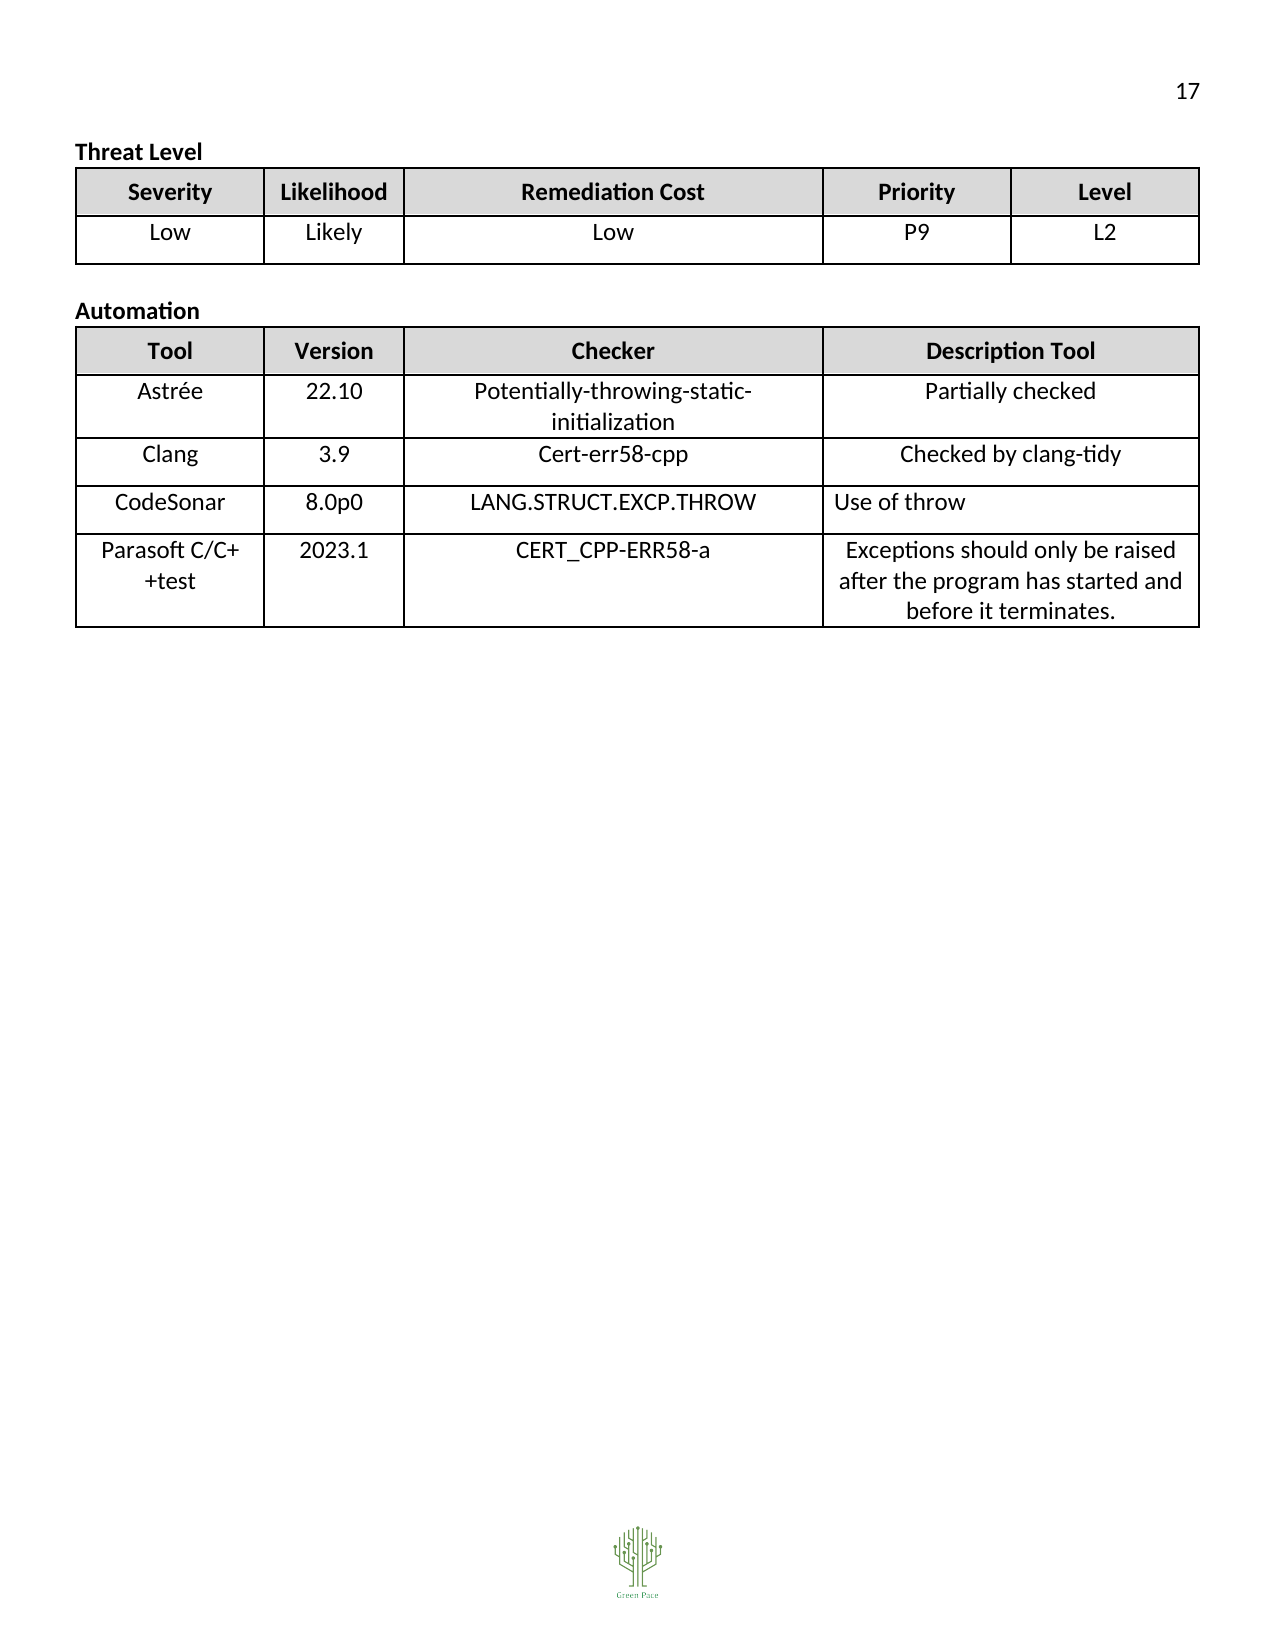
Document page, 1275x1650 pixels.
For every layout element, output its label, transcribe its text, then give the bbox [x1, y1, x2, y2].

table_header Level [1012, 169, 1198, 214]
table_cell CERT_CPP-ERR58-a [405, 535, 822, 626]
table_cell CodeSonar [77, 487, 263, 532]
table_header Tool [77, 328, 263, 373]
table_cell L2 [1012, 217, 1198, 262]
table_cell Parasoft C/C++test [77, 535, 263, 626]
table_cell 2023.1 [265, 535, 403, 626]
table_header Description Tool [824, 328, 1198, 373]
text Threat Level [75, 136, 1200, 167]
table_cell Partially checked [824, 376, 1198, 437]
table_cell 3.9 [265, 439, 403, 484]
table_cell Clang [77, 439, 263, 484]
table_header Priority [824, 169, 1010, 214]
table_cell Astrée [77, 376, 263, 437]
table_cell Low [77, 217, 263, 262]
table_cell P9 [824, 217, 1010, 262]
table_cell 22.10 [265, 376, 403, 437]
table_cell Exceptions should only be raised after the program has started and before it terminates. [824, 535, 1198, 626]
table_cell Low [405, 217, 822, 262]
table_cell Checked by clang-tidy [824, 439, 1198, 484]
table_header Severity [77, 169, 263, 214]
table_cell Cert-err58-cpp [405, 439, 822, 484]
table_cell 8.0p0 [265, 487, 403, 532]
picture [605, 1521, 670, 1606]
table_cell Potentially-throwing-static-initialization [405, 376, 822, 437]
table_header Checker [405, 328, 822, 373]
table_cell Use of throw [824, 487, 1198, 532]
table_cell Likely [265, 217, 403, 262]
table_header Likelihood [265, 169, 403, 214]
table_header Version [265, 328, 403, 373]
table_header Remediation Cost [405, 169, 822, 214]
text Automation [75, 295, 1200, 326]
table_cell LANG.STRUCT.EXCP.THROW [405, 487, 822, 532]
